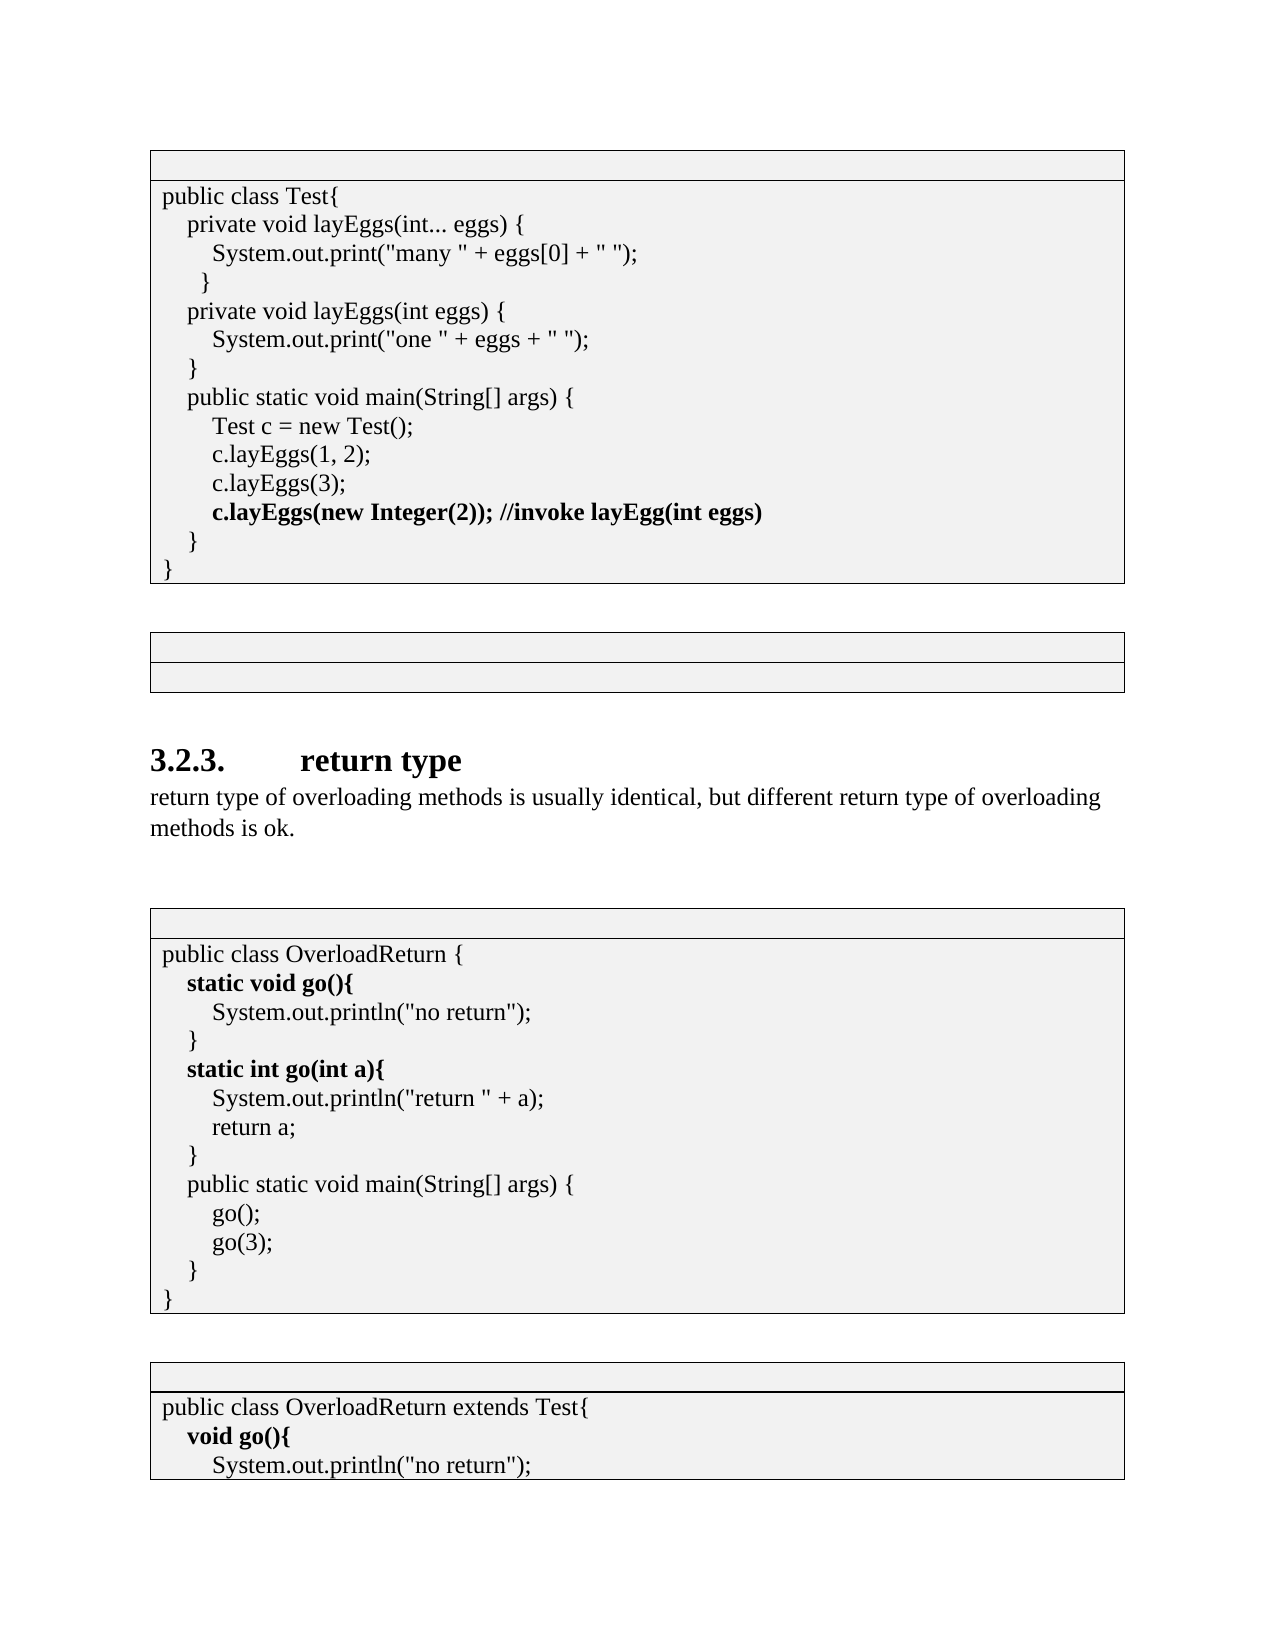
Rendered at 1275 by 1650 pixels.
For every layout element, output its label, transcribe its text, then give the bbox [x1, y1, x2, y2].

table_cell [151, 663, 1124, 692]
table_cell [151, 1393, 1124, 1479]
subtitle return type [150, 740, 1125, 779]
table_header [151, 151, 1124, 180]
table_header [151, 1363, 1124, 1391]
text return type of overloading methods is usually identical, but different return type of overloading methods is ok. [150, 782, 1125, 842]
table_header [151, 909, 1124, 938]
table_header [151, 633, 1124, 662]
table_cell public class OverloadReturn { static void go(){ System.out.println("no return"); } static int go(int a){ System.out.println("return " + a); return a; } public static void main(String[] args) { go(); go(3); } } [151, 939, 1124, 1313]
table_cell public class Test{ private void layEggs(int... eggs) { System.out.print("many " + eggs[0] + " "); } private void layEggs(int eggs) { System.out.print("one " + eggs + " "); } public static void main(String[] args) { Test c = new Test(); c.layEggs(1, 2); c.layEggs(3); c.layEggs(new Integer(2)); //invoke layEgg(int eggs) } } [151, 181, 1124, 583]
